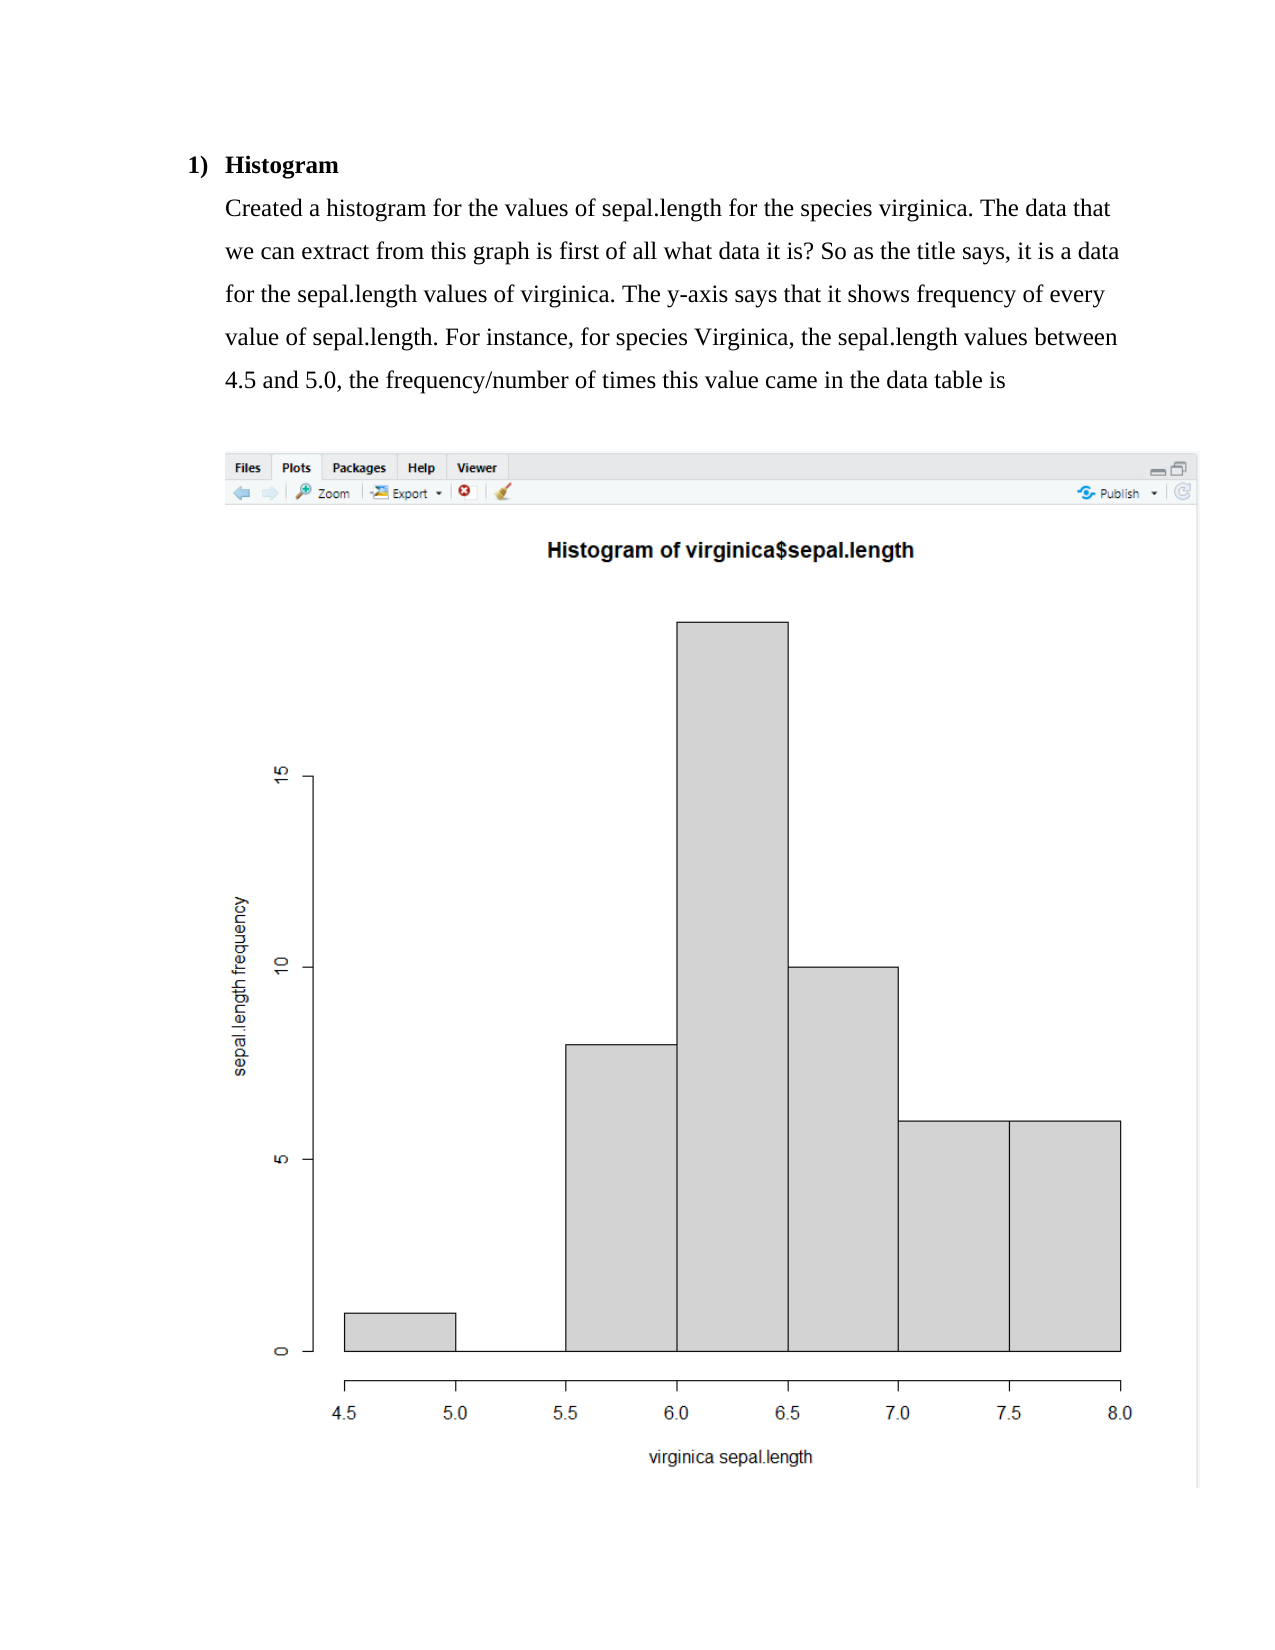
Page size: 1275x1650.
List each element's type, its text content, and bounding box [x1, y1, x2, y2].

picture [225, 451, 1200, 1488]
list Created a histogram for the values of sepal.length for the species virginica. The data that we can extract from this graph is first of all what data it is? So as the title says, it is a data for the sepal.length values of virginica. The y-axis says that it shows frequency of every value of sepal.length. For instance, for species Virginica, the sepal.length values between 4.5 and 5.0, the frequency/number of times this value came in the data table is [225, 193, 1125, 394]
list Histogram [187, 150, 1125, 179]
